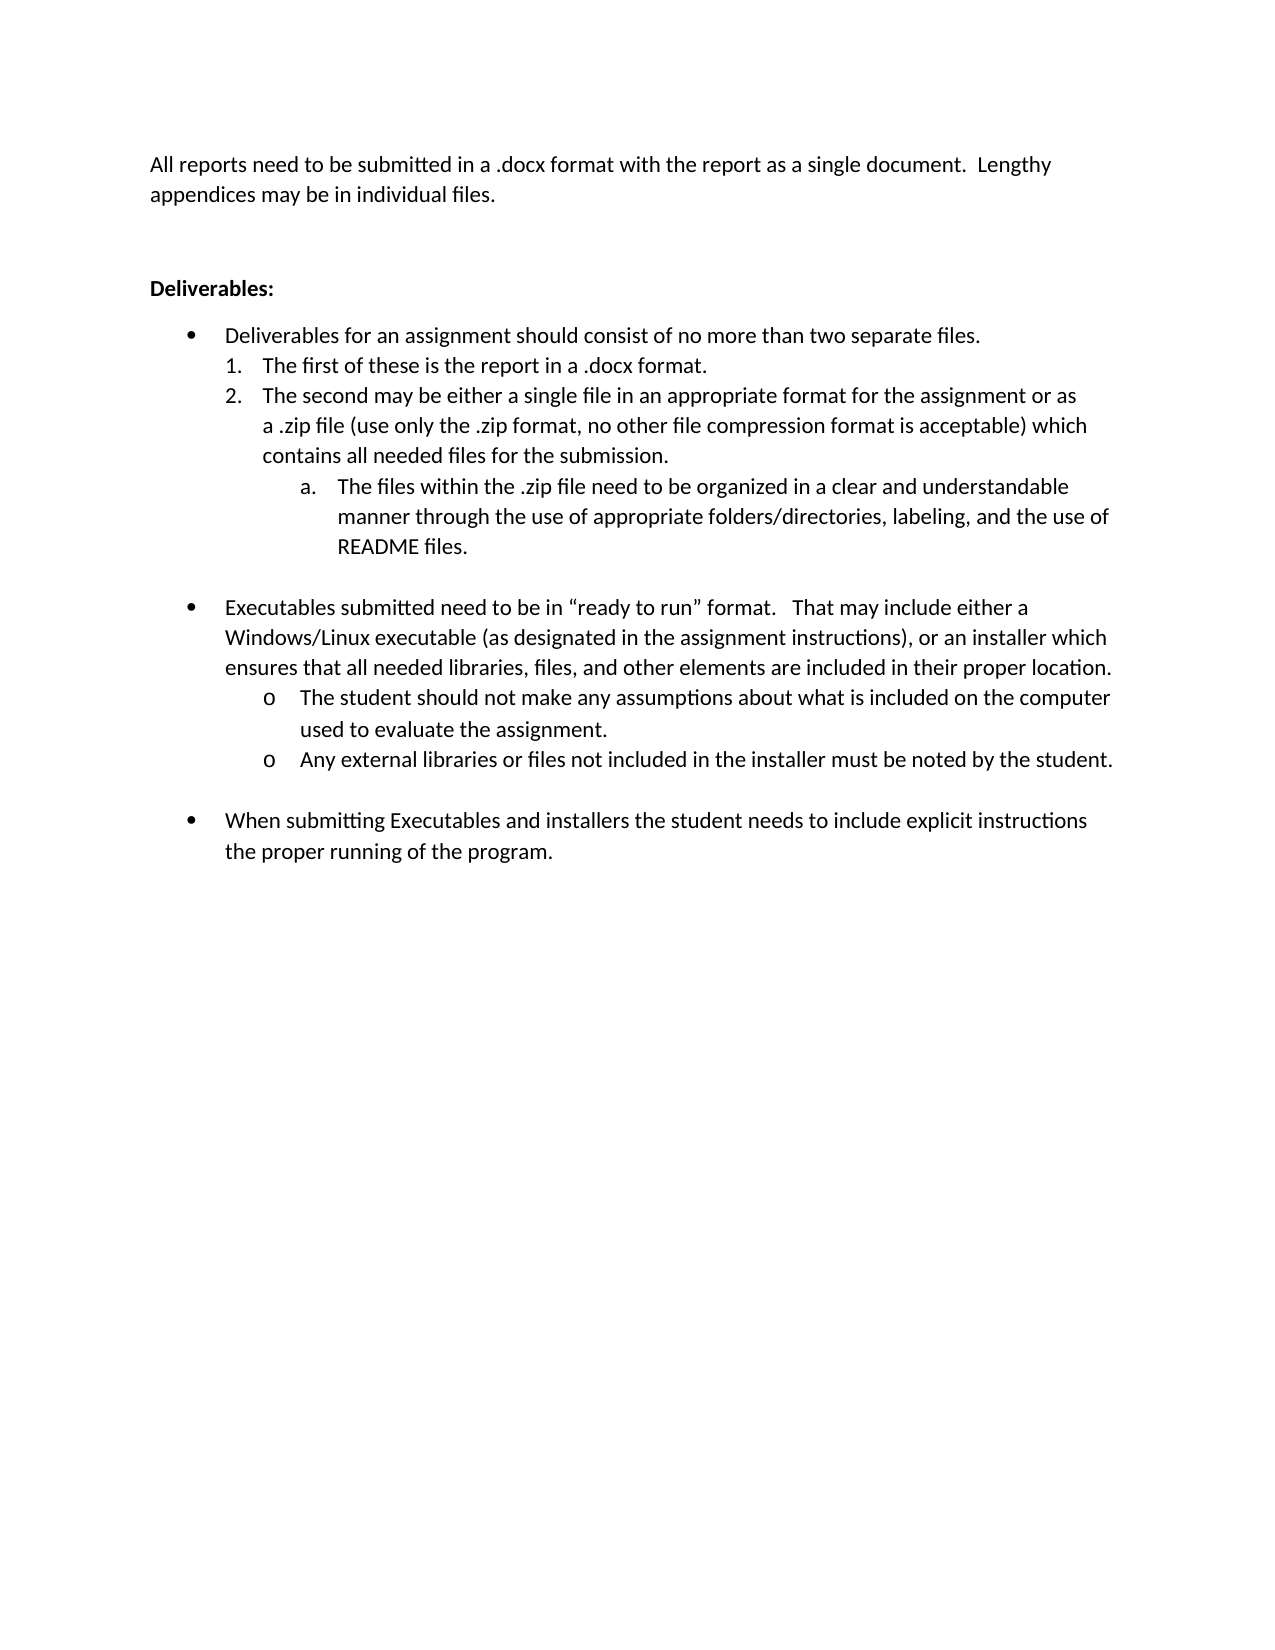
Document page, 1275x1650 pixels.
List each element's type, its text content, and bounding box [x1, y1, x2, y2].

list Deliverables for an assignment should consist of no more than two separate files. [187, 321, 1125, 349]
list Executables submitted need to be in “ready to run” format. That may include either a Windows/Linux executable (as designated in the assignment instructions), or an installer which ensures that all needed libraries, files, and other elements are included in their proper location. [187, 593, 1125, 681]
list The files within the .zip file need to be organized in a clear and understandable manner through the use of appropriate folders/directories, labeling, and the use of README files. [300, 472, 1125, 560]
list When submitting Executables and installers the student needs to include explicit instructions the proper running of the program. [187, 807, 1125, 865]
text Deliverables: [150, 274, 1125, 302]
list The second may be either a single file in an appropriate format for the assignment or as a .zip file (use only the .zip format, no other file compression format is acceptable) which contains all needed files for the submission. [225, 381, 1125, 470]
list The first of these is the report in a .docx format. [225, 351, 1125, 379]
text All reports need to be submitted in a .docx format with the report as a single document. Lengthy appendices may be in individual files. [150, 150, 1125, 208]
list The student should not make any assumptions about what is included on the computer used to evaluate the assignment. [262, 683, 1125, 743]
list Any external libraries or files not included in the installer must be noted by the student. [262, 745, 1125, 774]
